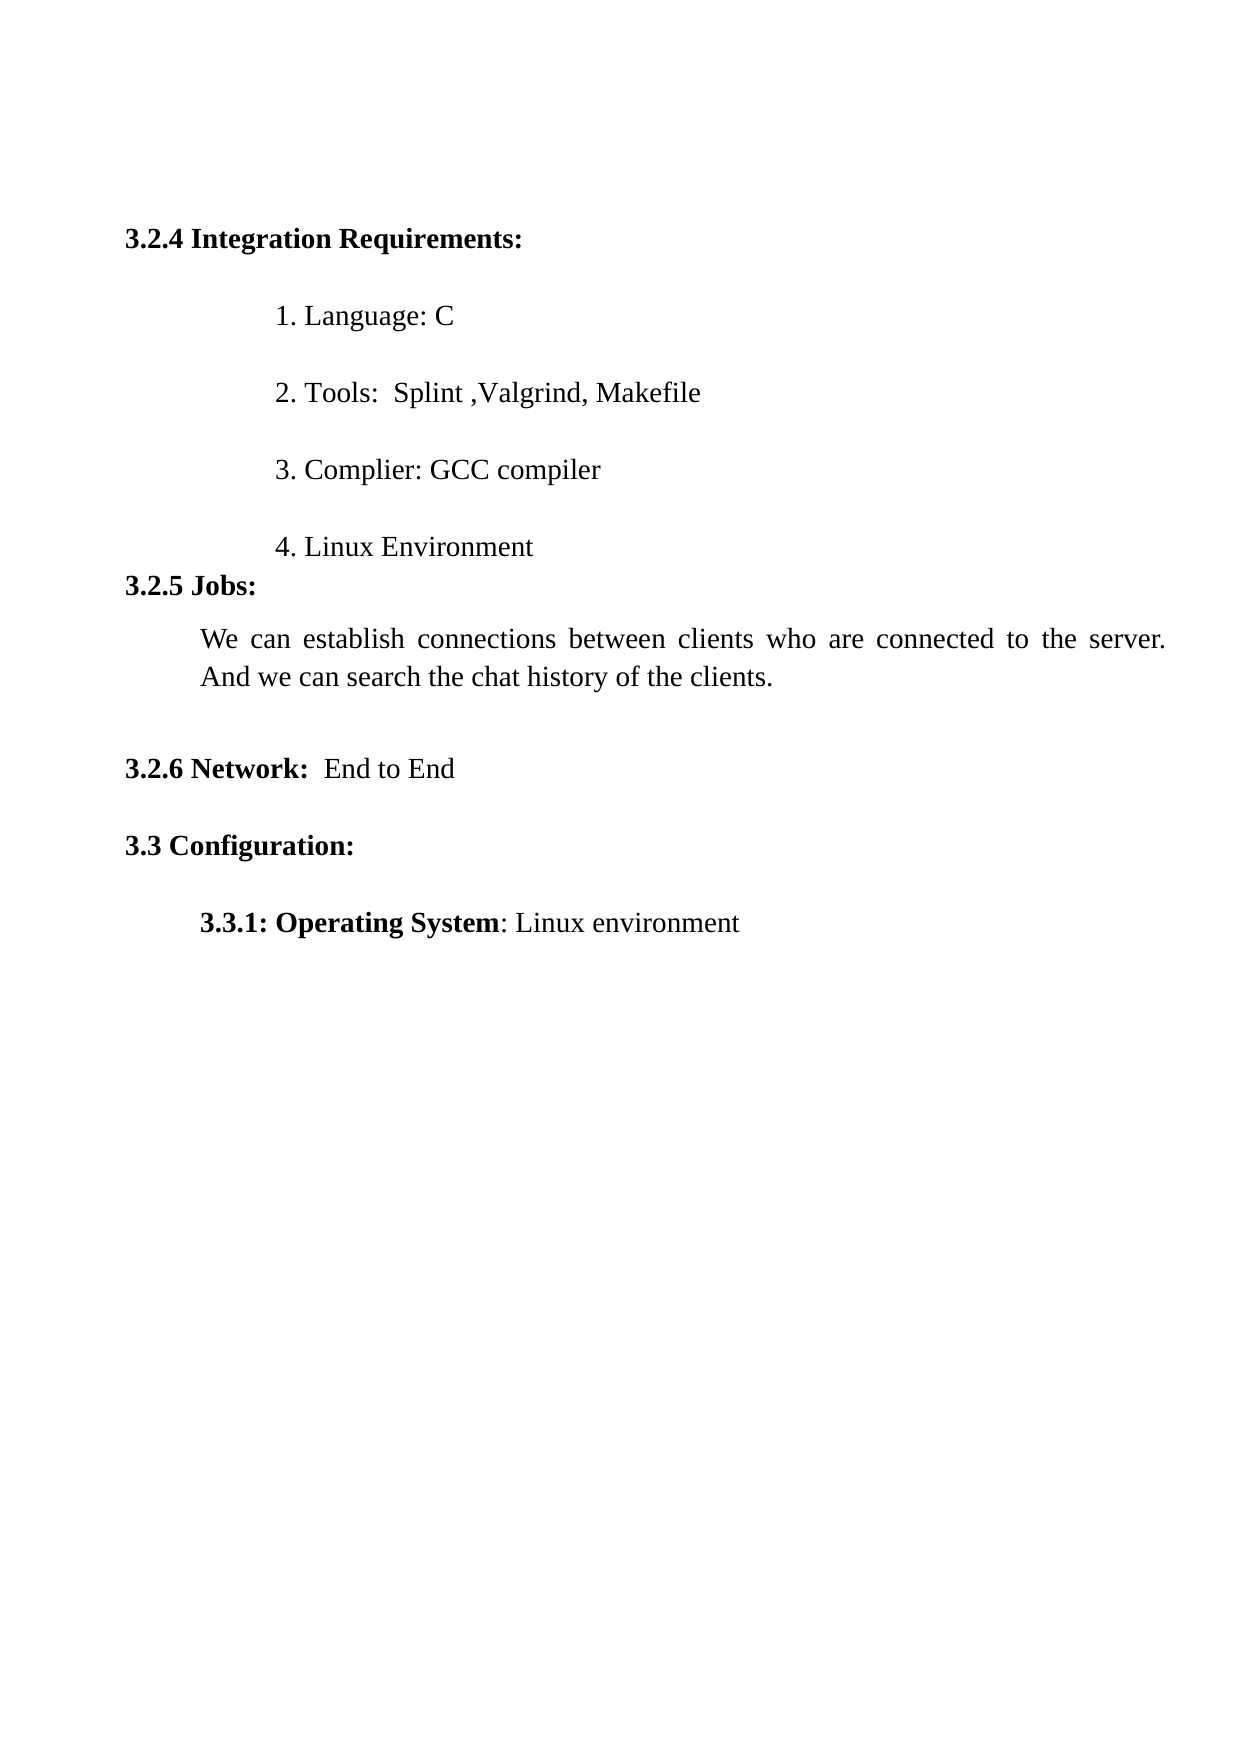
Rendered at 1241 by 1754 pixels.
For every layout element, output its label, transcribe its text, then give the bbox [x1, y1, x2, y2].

text 2. Tools: Splint ,Valgrind, Makefile [125, 375, 1167, 408]
text 3. Complier: GCC compiler [125, 452, 1167, 486]
text 3.2.6 Network: End to End [125, 751, 1167, 784]
text 3.2.5 Jobs: [125, 568, 1167, 601]
text 1. Language: C [125, 298, 1167, 331]
text 4. Linux Environment [125, 529, 1167, 563]
text 3.2.4 Integration Requirements: [125, 221, 1167, 254]
text We can establish connections between clients who are connected to the server. And we can search the chat history of the clients. [200, 621, 1167, 693]
text 3.3.1: Operating System: Linux environment [125, 905, 1167, 939]
text 3.3 Configuration: [125, 828, 1167, 862]
